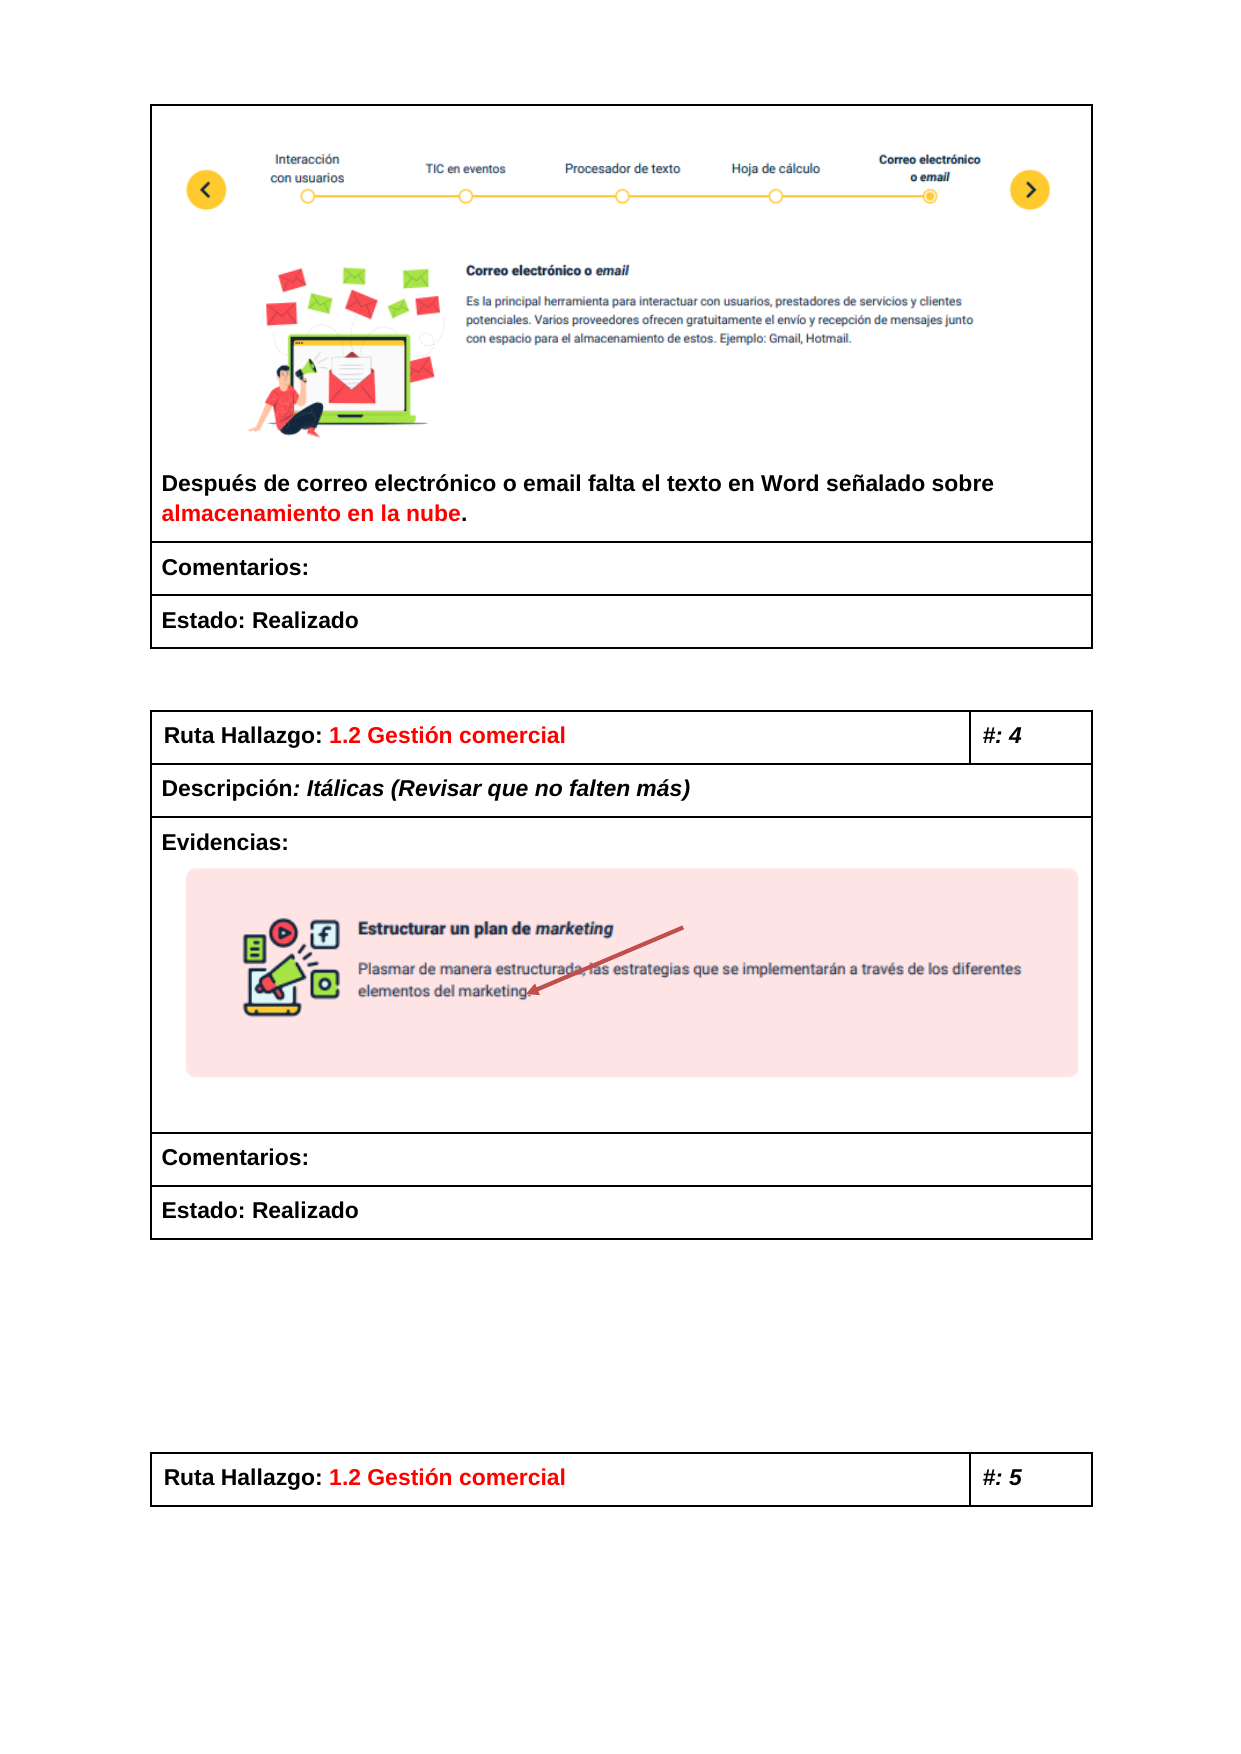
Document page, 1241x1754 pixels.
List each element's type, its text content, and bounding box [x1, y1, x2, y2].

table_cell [152, 106, 1091, 541]
table_header Ruta Hallazgo: 1.2 Gestión comercial [152, 1454, 969, 1505]
table_cell Evidencias: [152, 818, 1091, 1132]
table_cell Comentarios: [152, 1134, 1091, 1185]
picture [161, 858, 1086, 1088]
table_cell Estado: Realizado [152, 596, 1091, 647]
table_header Ruta Hallazgo: 1.2 Gestión comercial [152, 712, 969, 763]
table_header #: 5 [971, 1454, 1091, 1505]
table_header #: 4 [971, 712, 1091, 763]
table_cell Estado: Realizado [152, 1187, 1091, 1238]
table_cell Comentarios: [152, 543, 1091, 594]
table_cell Descripción: Itálicas (Revisar que no falten más) [152, 765, 1091, 816]
picture [161, 116, 1086, 467]
